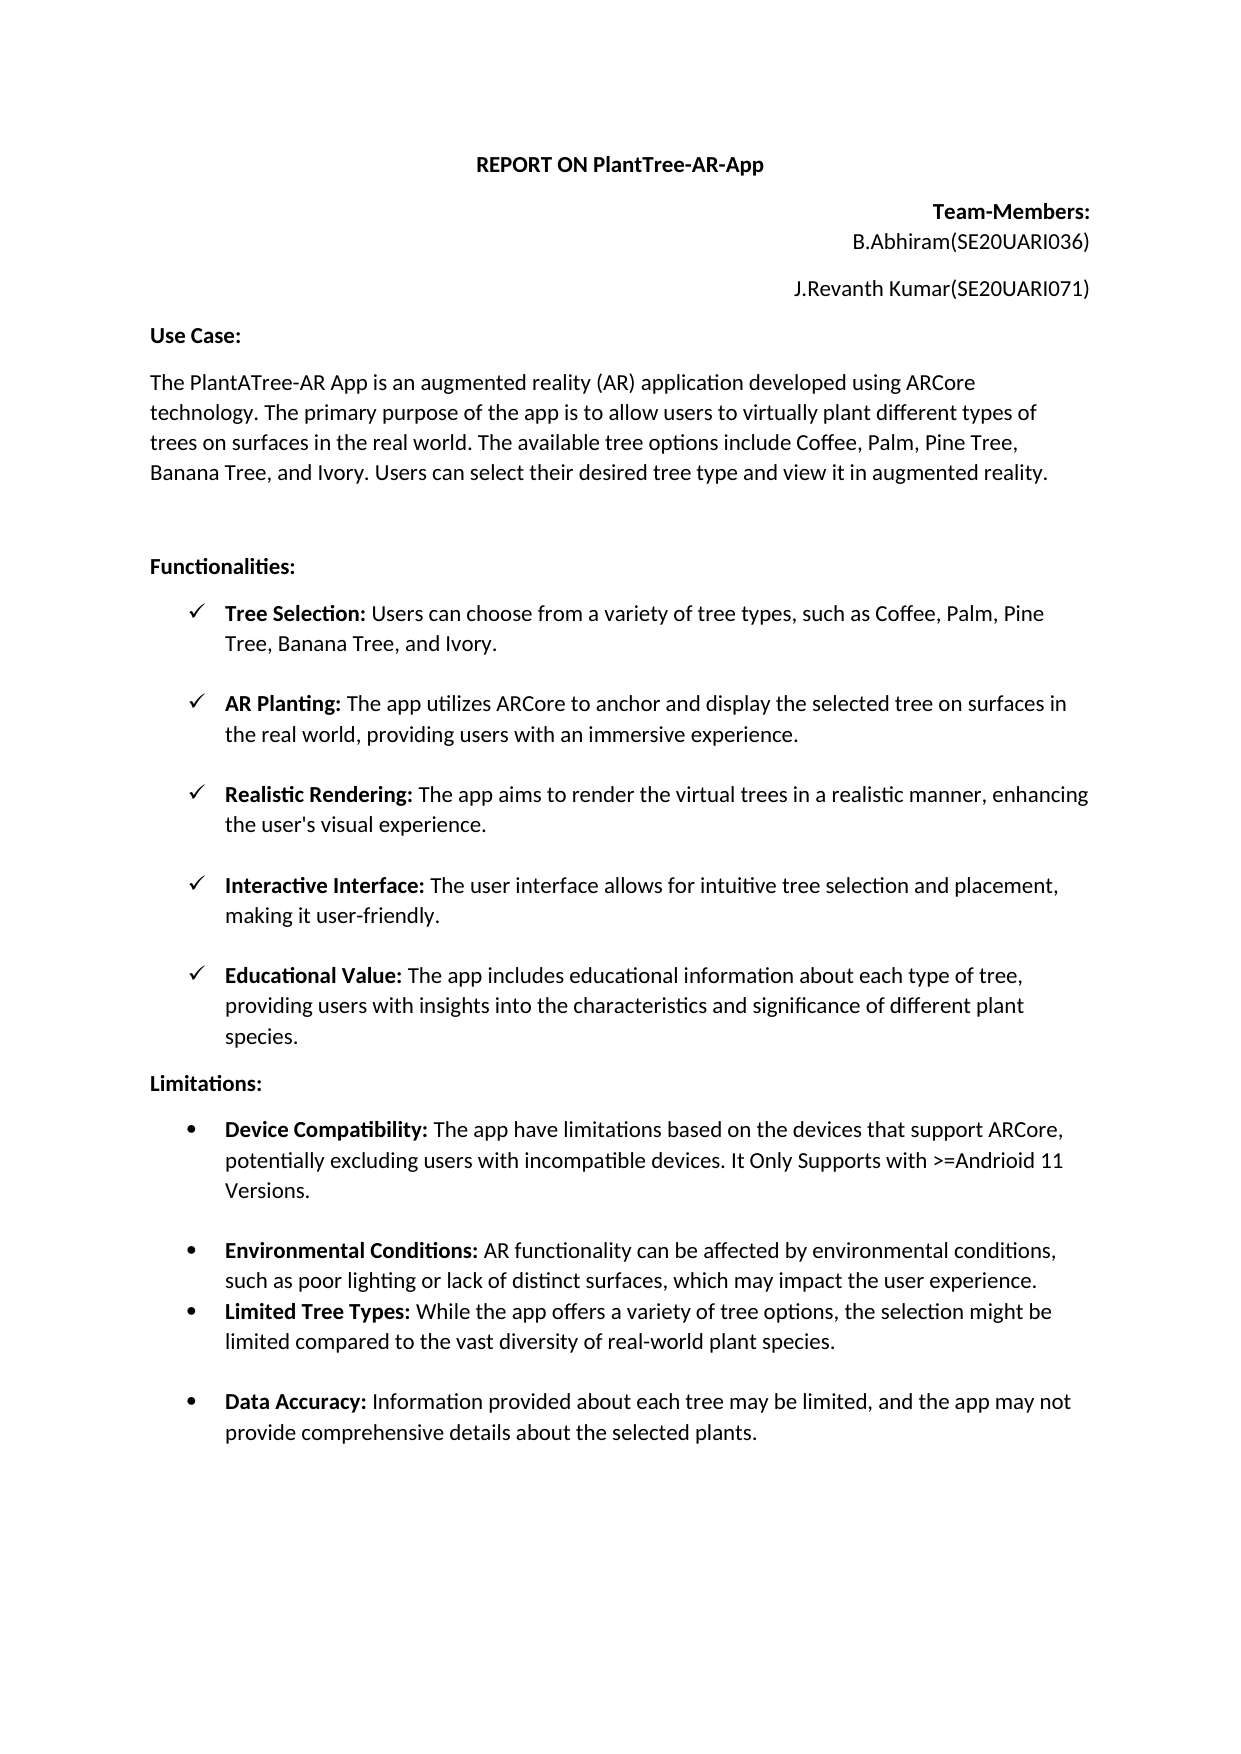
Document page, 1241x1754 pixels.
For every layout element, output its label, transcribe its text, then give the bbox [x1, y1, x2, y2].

text J.Revanth Kumar(SE20UARI071) [150, 274, 1090, 302]
list Device Compatibility: The app have limitations based on the devices that support ARCore, potentially excluding users with incompatible devices. It Only Supports with >=Andrioid 11 Versions. [187, 1116, 1090, 1204]
list AR Planting: The app utilizes ARCore to anchor and display the selected tree on surfaces in the real world, providing users with an immersive experience. [187, 689, 1090, 748]
text The PlantATree-AR App is an augmented reality (AR) application developed using ARCore technology. The primary purpose of the app is to allow users to virtually plant different types of trees on surfaces in the real world. The available tree options include Coffee, Palm, Pine Tree, Banana Tree, and Ivory. Users can select their desired tree type and view it in augmented reality. [150, 368, 1090, 486]
list Tree Selection: Users can choose from a variety of tree types, such as Coffee, Palm, Pine Tree, Banana Tree, and Ivory. [187, 599, 1090, 657]
text REPORT ON PlantTree-AR-App [150, 150, 1090, 178]
list Realistic Rendering: The app aims to render the virtual trees in a realistic manner, enhancing the user's visual experience. [187, 780, 1090, 838]
list Environmental Conditions: AR functionality can be affected by environmental conditions, such as poor lighting or lack of distinct surfaces, which may impact the user experience. [187, 1236, 1090, 1295]
list Educational Value: The app includes educational information about each type of tree, providing users with insights into the characteristics and significance of different plant species. [187, 961, 1090, 1050]
list Limited Tree Types: While the app offers a variety of tree options, the selection might be limited compared to the vast diversity of real-world plant species. [187, 1297, 1090, 1355]
text Limitations: [150, 1069, 1090, 1097]
list Data Accuracy: Information provided about each tree may be limited, and the app may not provide comprehensive details about the selected plants. [187, 1387, 1090, 1446]
text Team-Members: B.Abhiram(SE20UARI036) [150, 197, 1090, 255]
text Use Case: [150, 321, 1090, 349]
text Functionalities: [150, 552, 1090, 580]
list Interactive Interface: The user interface allows for intuitive tree selection and placement, making it user-friendly. [187, 871, 1090, 929]
